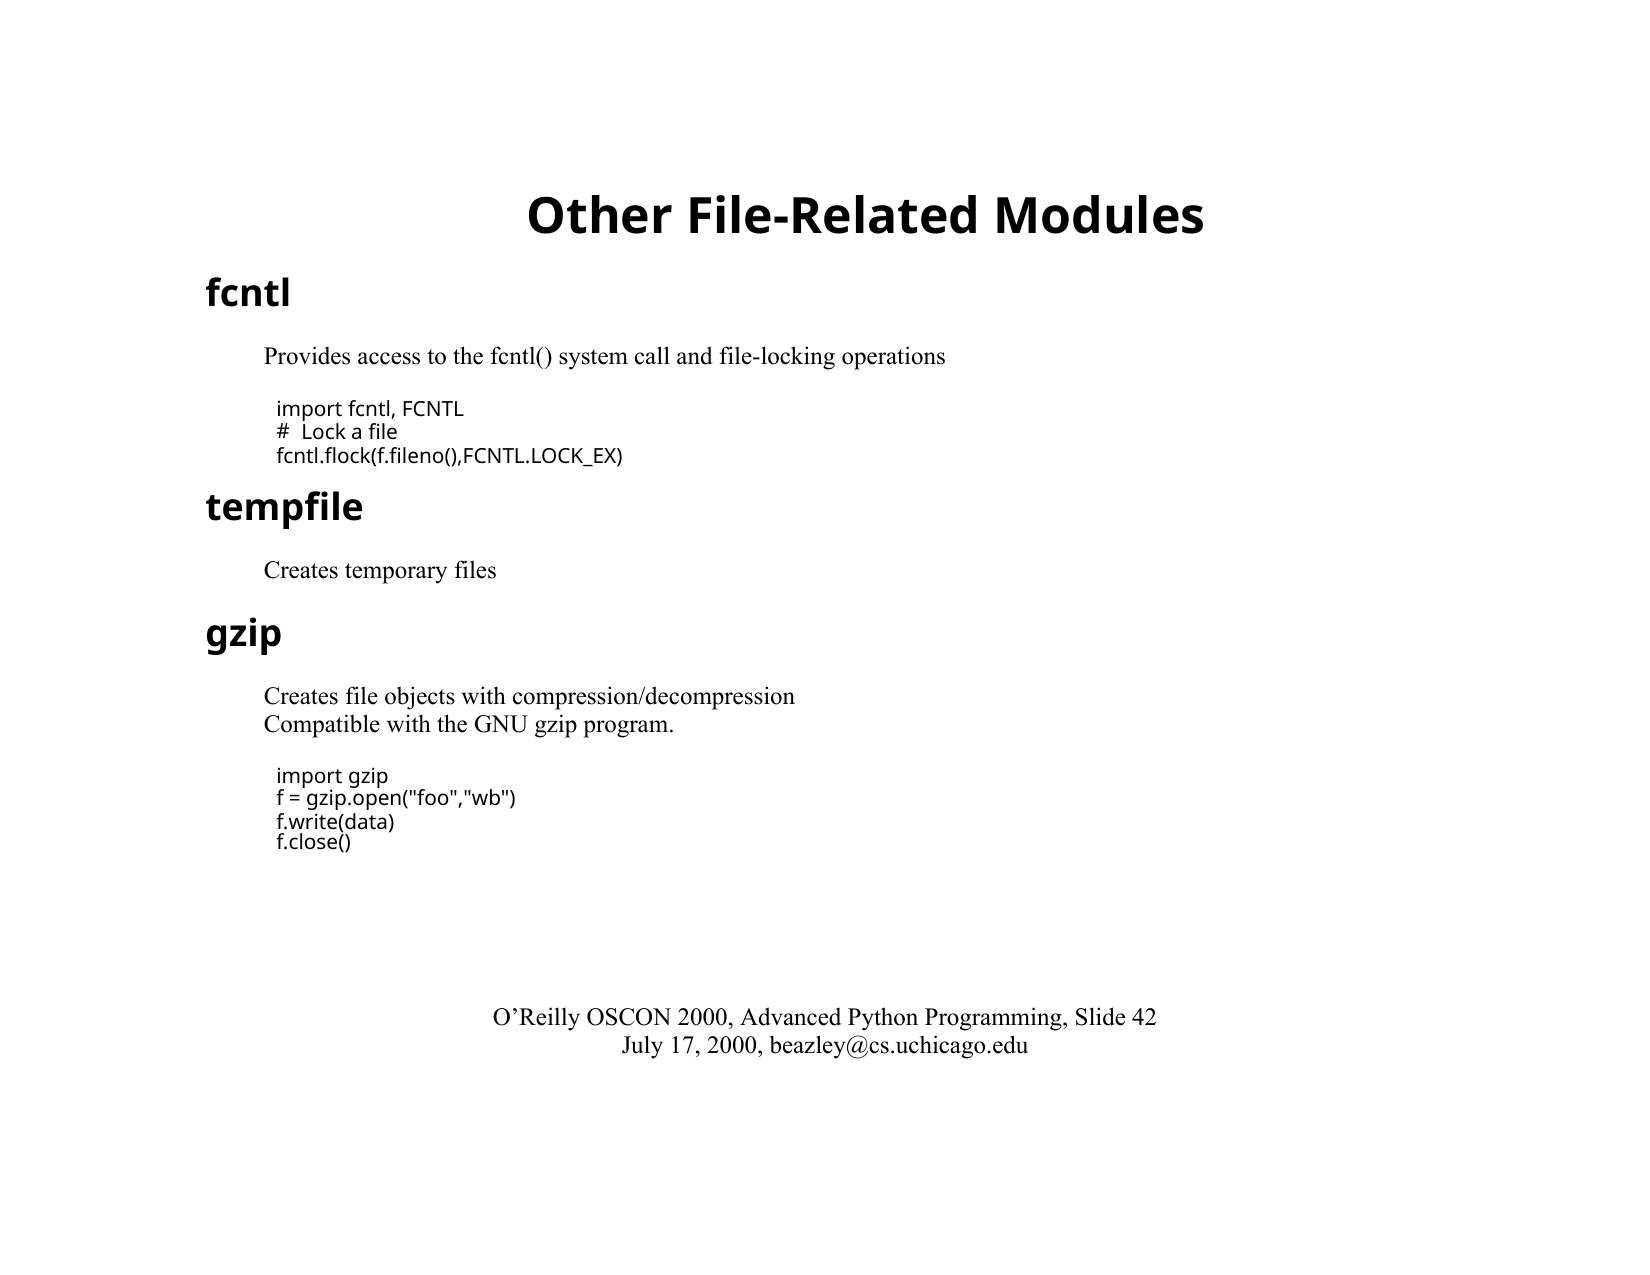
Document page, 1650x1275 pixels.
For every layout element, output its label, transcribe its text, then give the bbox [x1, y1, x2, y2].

text import gzip [276, 765, 445, 787]
text f = gzip.open("foo","wb") [276, 787, 635, 811]
text Provides access to the fcntl() system call and file-locking operations [263, 343, 1048, 370]
text fcntl [205, 273, 334, 315]
text # [276, 419, 320, 443]
text fcntl.flock(f.fileno(),FCNTL.LOCK_EX) [276, 445, 808, 468]
text Creates temporary files [263, 556, 534, 584]
text import fcntl, FCNTL [276, 397, 808, 421]
text July 17, 2000, beazley@cs.uchicago.edu [621, 1031, 1257, 1059]
text Creates file objects with compression/decompression [263, 683, 875, 710]
text gzip [205, 613, 328, 655]
text O’Reilly OSCON 2000, Advanced Python Programming, Slide 42 [493, 1003, 1257, 1031]
text f.write(data) [276, 811, 635, 834]
text f.close() [276, 831, 420, 854]
text Compatible with the GNU gzip program. [263, 710, 875, 738]
text tempfile [205, 487, 393, 529]
text Lock a file [301, 421, 808, 445]
text Other File-Related Modules [526, 189, 1213, 244]
